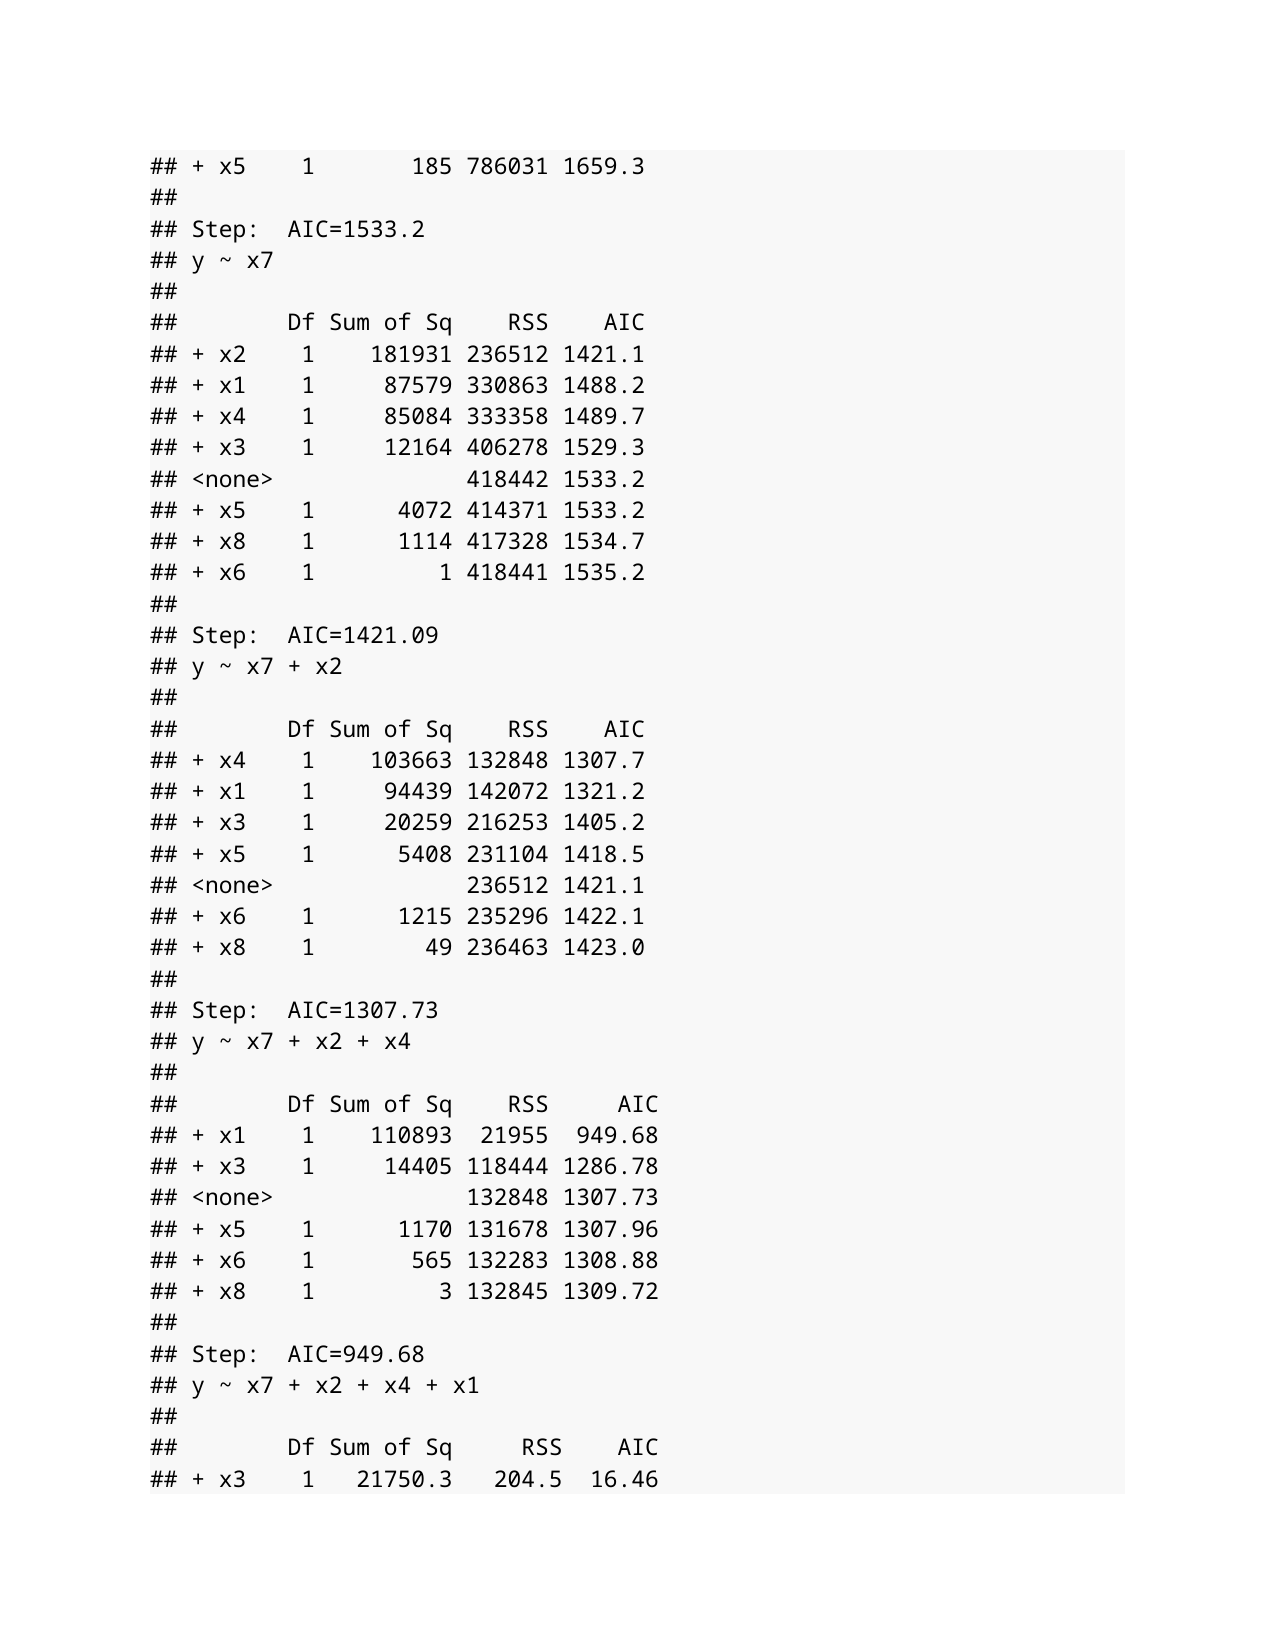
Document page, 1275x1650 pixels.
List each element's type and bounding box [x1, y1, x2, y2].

text [150, 150, 1125, 1494]
